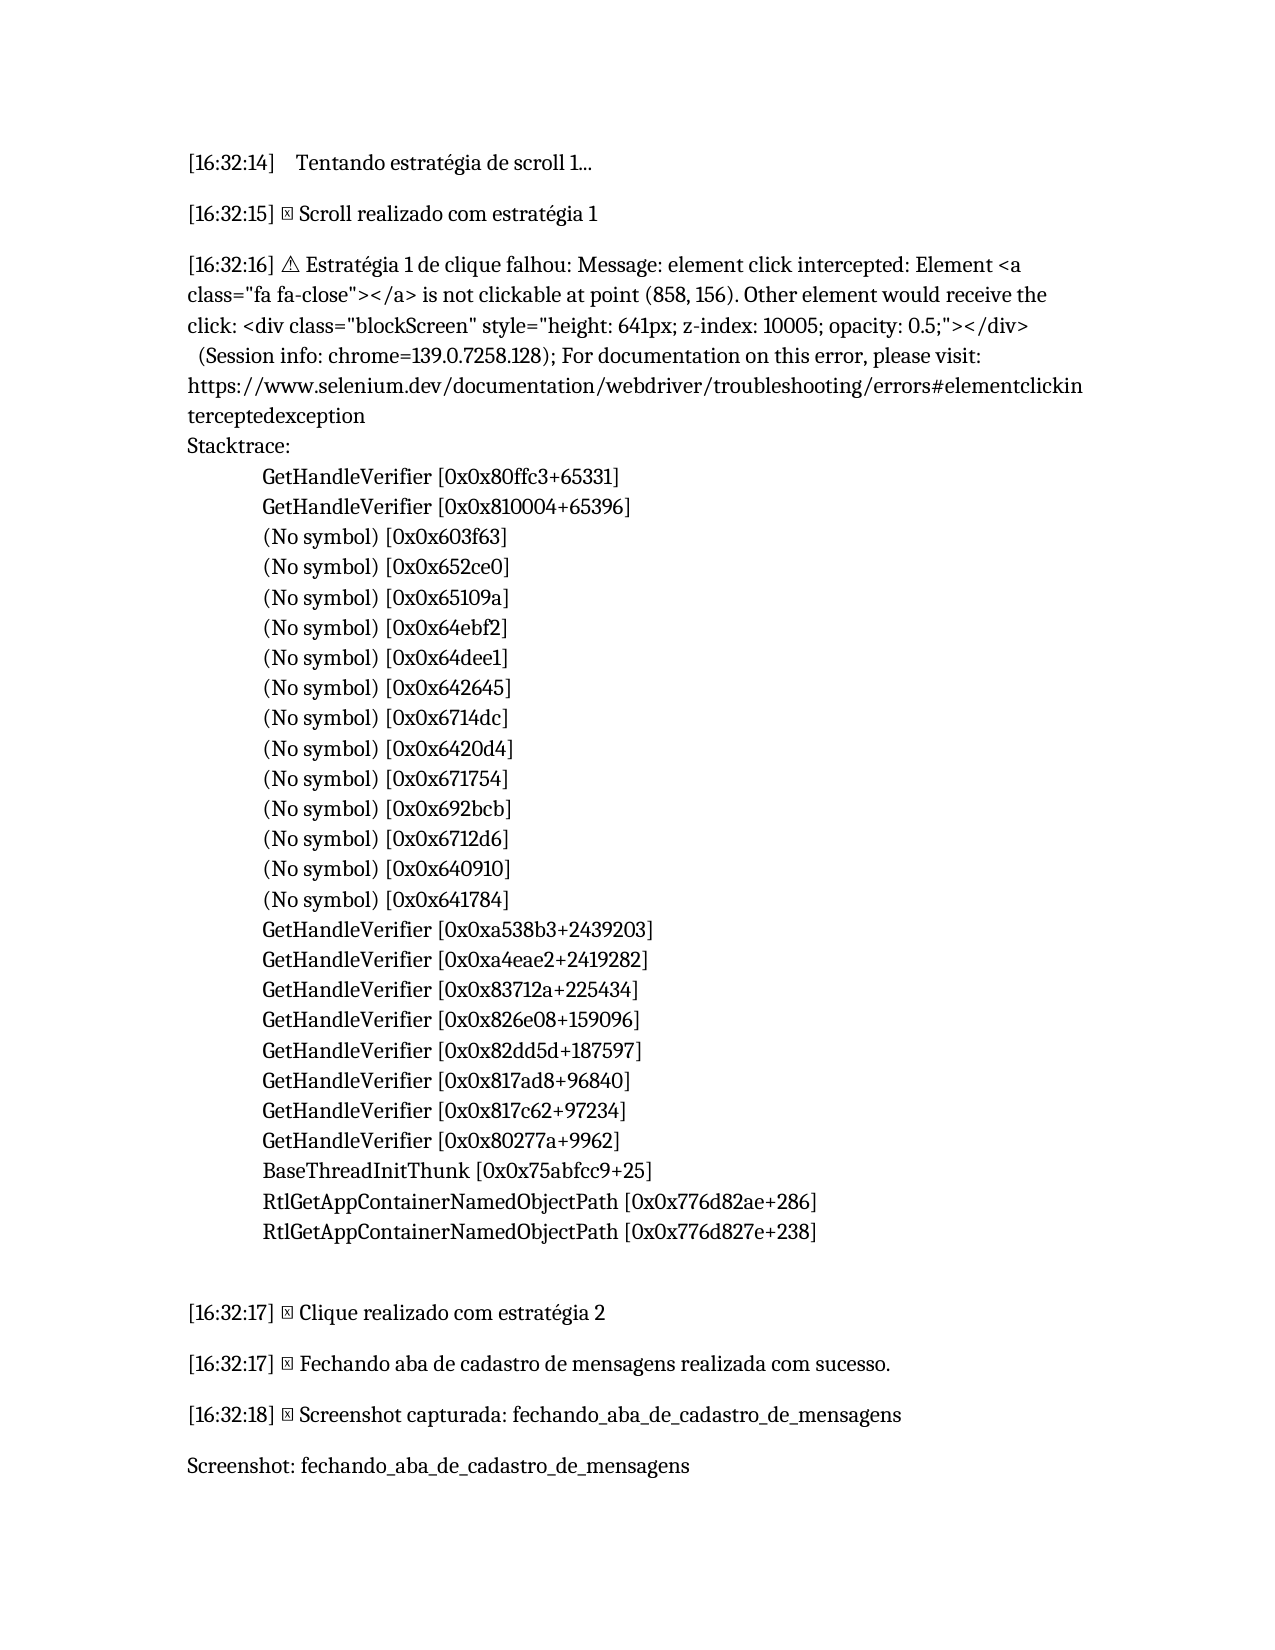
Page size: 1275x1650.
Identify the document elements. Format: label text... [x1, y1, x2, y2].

text [16:32:15] ✅ Scroll realizado com estratégia 1 [187, 201, 1087, 227]
text [16:32:17] ✅ Clique realizado com estratégia 2 [187, 1300, 1087, 1326]
text [16:32:18] 📸 Screenshot capturada: fechando_aba_de_cadastro_de_mensagens [187, 1402, 1087, 1428]
text [16:32:17] ✅ Fechando aba de cadastro de mensagens realizada com sucesso. [187, 1351, 1087, 1377]
text Screenshot: fechando_aba_de_cadastro_de_mensagens [187, 1453, 1087, 1479]
text [16:32:14] Tentando estratégia de scroll 1... [187, 150, 1087, 176]
text [16:32:16] ⚠️ Estratégia 1 de clique falhou: Message: element click intercepted: Element <a class="fa fa-close"></a> is not clickable at point (858, 156). Other element would receive the click: <div class="blockScreen" style="height: 641px; z-index: 10005; opacity: 0.5;"></div> (Session info: chrome=139.0.7258.128); For documentation on this error, please visit: https://www.selenium.dev/documentation/webdriver/troubleshooting/errors#elementclickinterceptedexception Stacktrace: GetHandleVerifier [0x0x80ffc3+65331] GetHandleVerifier [0x0x810004+65396] (No symbol) [0x0x603f63] (No symbol) [0x0x652ce0] (No symbol) [0x0x65109a] (No symbol) [0x0x64ebf2] (No symbol) [0x0x64dee1] (No symbol) [0x0x642645] (No symbol) [0x0x6714dc] (No symbol) [0x0x6420d4] (No symbol) [0x0x671754] (No symbol) [0x0x692bcb] (No symbol) [0x0x6712d6] (No symbol) [0x0x640910] (No symbol) [0x0x641784] GetHandleVerifier [0x0xa538b3+2439203] GetHandleVerifier [0x0xa4eae2+2419282] GetHandleVerifier [0x0x83712a+225434] GetHandleVerifier [0x0x826e08+159096] GetHandleVerifier [0x0x82dd5d+187597] GetHandleVerifier [0x0x817ad8+96840] GetHandleVerifier [0x0x817c62+97234] GetHandleVerifier [0x0x80277a+9962] BaseThreadInitThunk [0x0x75abfcc9+25] RtlGetAppContainerNamedObjectPath [0x0x776d82ae+286] RtlGetAppContainerNamedObjectPath [0x0x776d827e+238] [187, 252, 1087, 1275]
